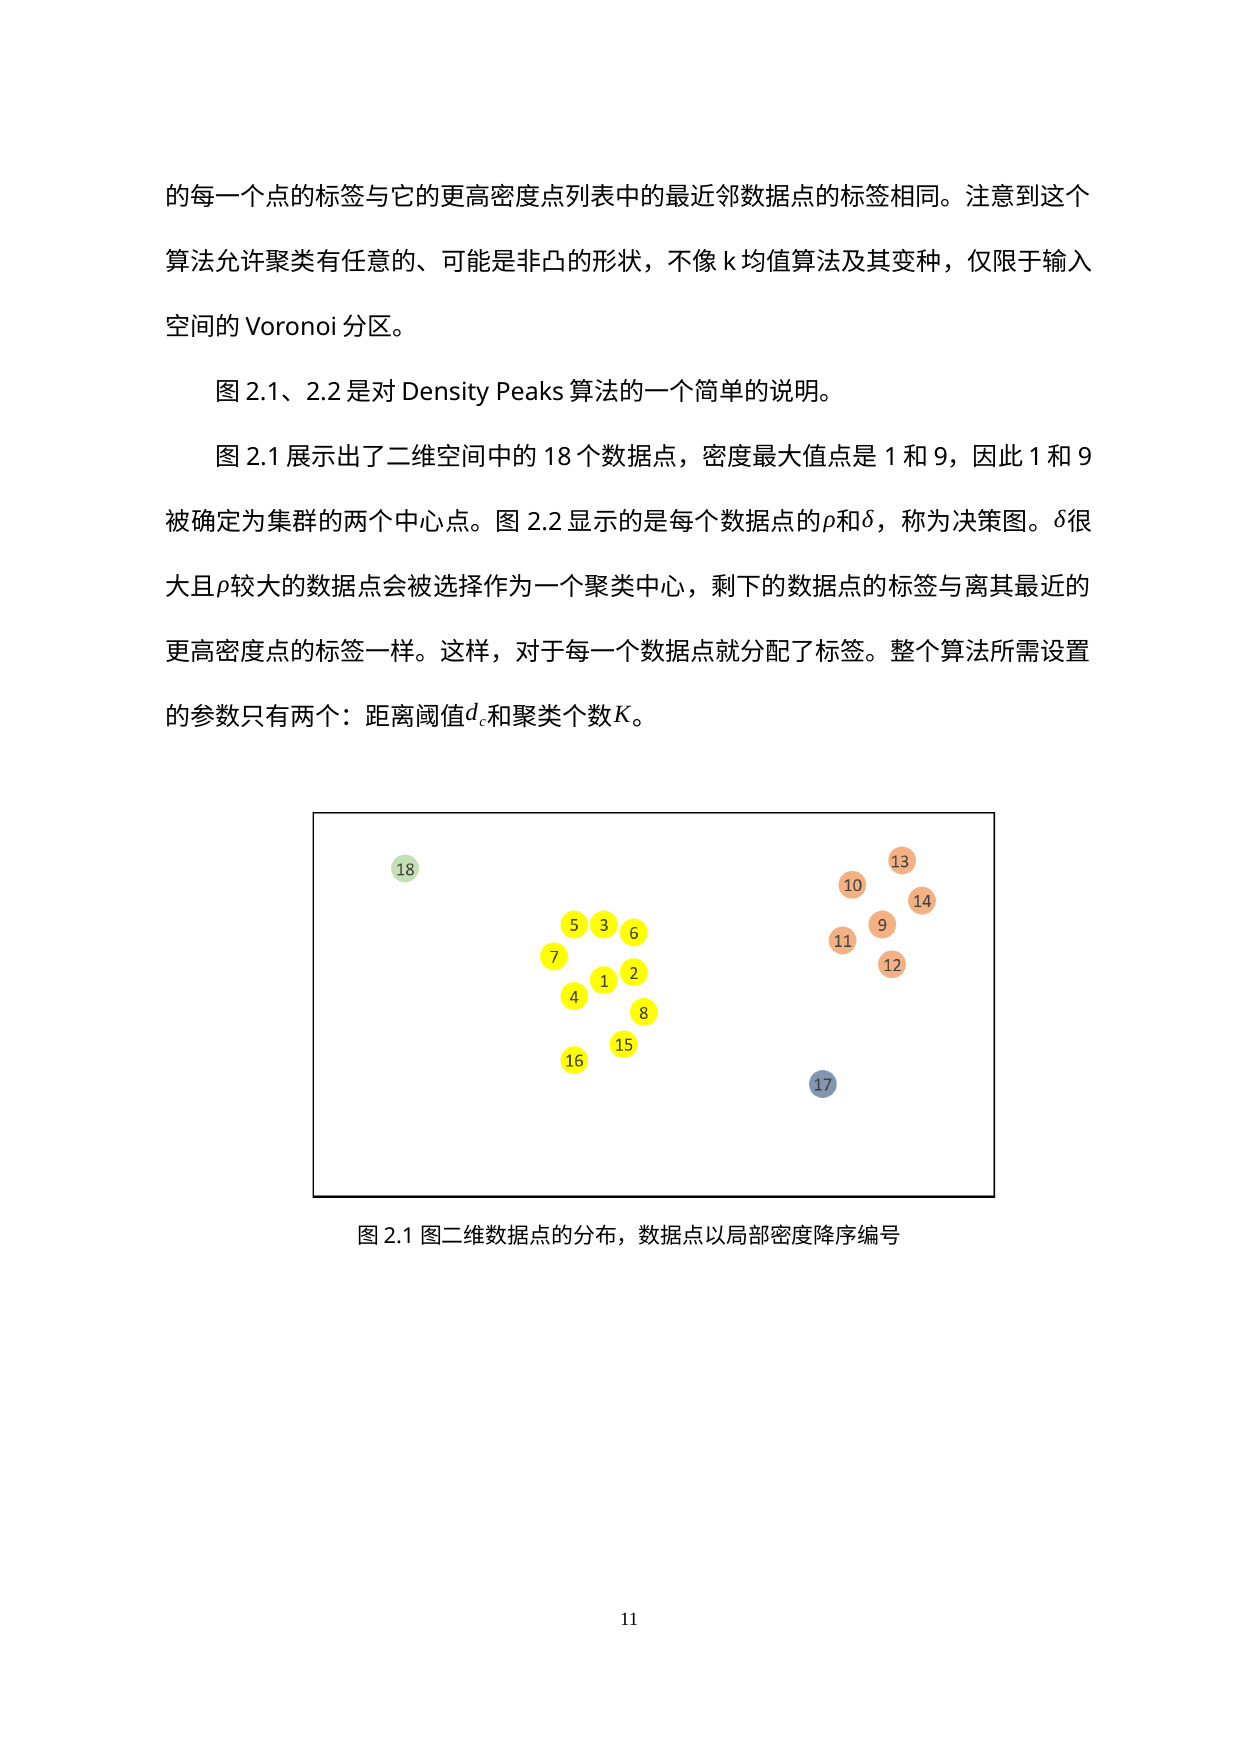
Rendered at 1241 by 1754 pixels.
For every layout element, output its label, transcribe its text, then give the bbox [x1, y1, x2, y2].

picture [312, 812, 996, 1198]
text 图2.1、2.2是对Density Peaks算法的一个简单的说明。 [165, 357, 1092, 422]
text 图2.1 图二维数据点的分布，数据点以局部密度降序编号 [165, 1218, 1092, 1251]
text 图2.1展示出了二维空间中的18个数据点，密度最大值点是1和9，因此1和9被确定为集群的两个中心点。图2.2显示的是每个数据点的和，称为决策图。很大且较大的数据点会被选择作为一个聚类中心，剩下的数据点的标签与离其最近的更高密度点的标签一样。这样，对于每一个数据点就分配了标签。整个算法所需设置的参数只有两个：距离阈值和聚类个数。 [165, 422, 1092, 747]
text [165, 162, 1092, 357]
